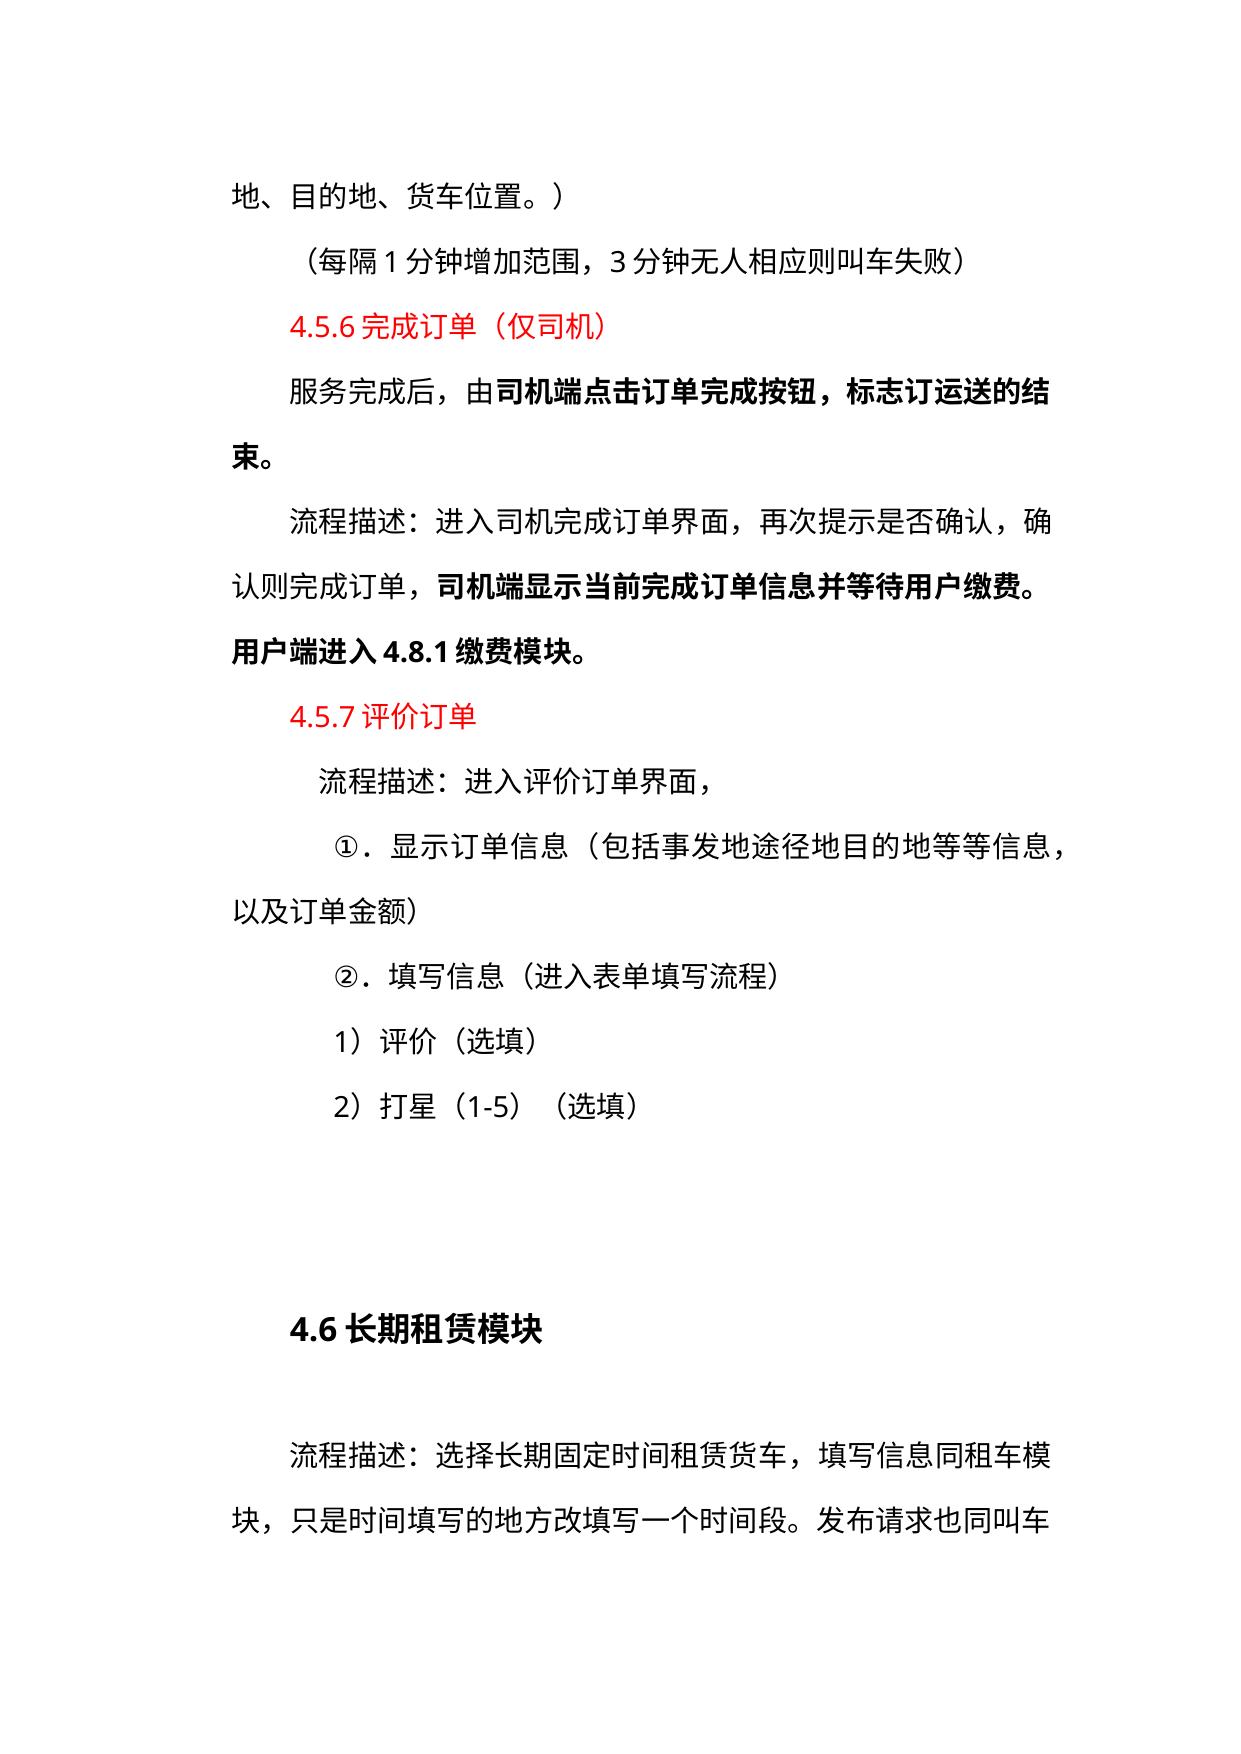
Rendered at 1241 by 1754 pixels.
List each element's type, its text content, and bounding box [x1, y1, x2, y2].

subtitle 4.6长期租赁模块 [231, 1294, 1053, 1359]
text 流程描述：进入评价订单界面， [231, 747, 1053, 812]
text 服务完成后，由司机端点击订单完成按钮，标志订运送的结束。 [231, 357, 1053, 487]
text 4.5.7评价订单 [231, 682, 1053, 747]
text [231, 162, 1053, 227]
text 1）评价（选填） [231, 1007, 1053, 1072]
text 流程描述：进入司机完成订单界面，再次提示是否确认，确认则完成订单，司机端显示当前完成订单信息并等待用户缴费。用户端进入4.8.1缴费模块。 [231, 487, 1053, 682]
text ①．显示订单信息（包括事发地途径地目的地等等信息，以及订单金额） [231, 812, 1053, 942]
text 2）打星（1-5）（选填） [231, 1072, 1053, 1137]
text 4.5.6完成订单（仅司机） [231, 292, 1053, 357]
text （每隔1分钟增加范围，3分钟无人相应则叫车失败） [231, 227, 1053, 292]
text ②．填写信息（进入表单填写流程） [231, 942, 1053, 1007]
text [231, 1421, 1053, 1551]
